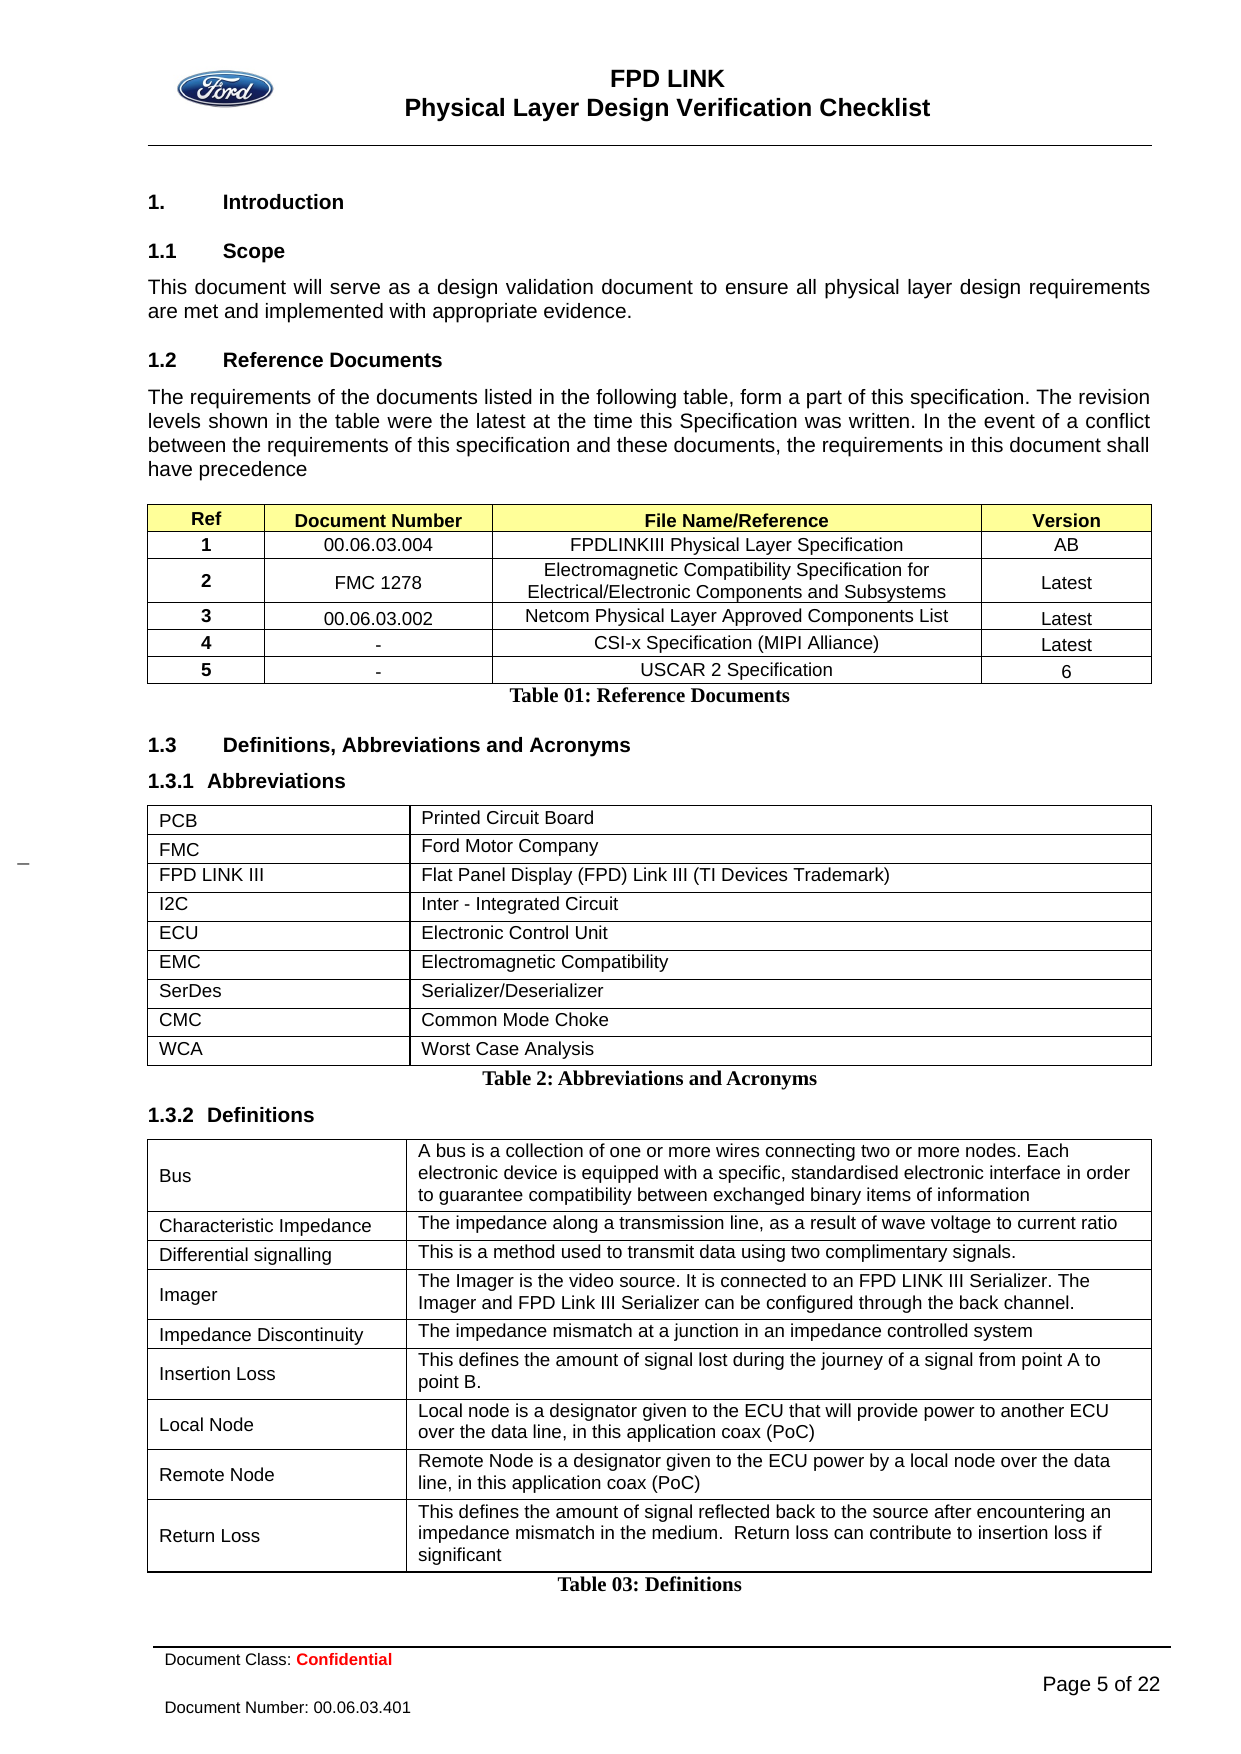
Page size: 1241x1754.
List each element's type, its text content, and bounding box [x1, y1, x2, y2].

table_cell This is a method used to transmit data using two complimentary signals. [407, 1241, 1151, 1269]
table_cell Local Node [148, 1400, 406, 1449]
table_cell Netcom Physical Layer Approved Components List [493, 603, 981, 629]
subtitle Reference Documents [148, 348, 1152, 372]
table_header Bus [148, 1140, 406, 1211]
table_cell Differential signalling [148, 1241, 406, 1269]
table_cell USCAR 2 Specification [493, 657, 981, 682]
table_cell Local node is a designator given to the ECU that will provide power to another ECU over the data line, in this application coax (PoC) [407, 1400, 1151, 1449]
table_cell CSI-x Specification (MIPI Alliance) [493, 630, 981, 656]
table_cell 6 [982, 657, 1151, 682]
text The requirements of the documents listed in the following table, form a part of this specification. The revision levels shown in the table were the latest at the time this Specification was written. In the event of a conflict between the requirements of this specification and these documents, the requirements in this document shall have precedence [148, 384, 1152, 480]
table_cell Insertion Loss [148, 1349, 406, 1398]
table_cell Remote Node [148, 1450, 406, 1499]
table_cell Return Loss [148, 1500, 406, 1571]
text Table 2: Abbreviations and Acronyms [148, 1066, 1152, 1090]
table_cell Flat Panel Display (FPD) Link III (TI Devices Trademark) [411, 864, 1151, 892]
subtitle Introduction [148, 190, 1152, 214]
table_cell Latest [982, 603, 1151, 629]
table_cell The Imager is the video source. It is connected to an FPD LINK III Serializer. The Imager and FPD Link III Serializer can be configured through the back channel. [407, 1270, 1151, 1319]
table_cell This defines the amount of signal reflected back to the source after encountering an impedance mismatch in the medium. Return loss can contribute to insertion loss if significant [407, 1500, 1151, 1571]
table_cell Impedance Discontinuity [148, 1320, 406, 1348]
table_cell 00.06.03.002 [265, 603, 492, 629]
table_cell Electronic Control Unit [411, 922, 1151, 950]
text Table 3: Definitions [148, 1573, 1152, 1596]
table_cell The impedance mismatch at a junction in an impedance controlled system [407, 1320, 1151, 1348]
table_cell I2C [148, 893, 409, 921]
text Table 1: Reference Documents [148, 684, 1152, 707]
table_cell ECU [148, 922, 409, 950]
table_cell FMC [148, 835, 409, 863]
table_cell EMC [148, 951, 409, 978]
table_cell Inter - Integrated Circuit [411, 893, 1151, 921]
table_cell 2 [148, 559, 264, 602]
table_header Ref [148, 505, 264, 531]
subtitle Definitions [148, 1103, 1152, 1127]
text This document will serve as a design validation document to ensure all physical layer design requirements are met and implemented with appropriate evidence. [148, 275, 1152, 323]
table_cell Imager [148, 1270, 406, 1319]
table_cell 00.06.03.004 [265, 532, 492, 558]
table_cell AB [982, 532, 1151, 558]
table_cell Serializer/Deserializer [411, 980, 1151, 1007]
table_cell CMC [148, 1009, 409, 1036]
table_cell 4 [148, 630, 264, 656]
table_header Printed Circuit Board [411, 806, 1151, 834]
table_cell Electromagnetic Compatibility [411, 951, 1151, 978]
table_header File Name/Reference [493, 505, 981, 531]
subtitle Definitions, Abbreviations and Acronyms [148, 732, 1152, 756]
table_cell The impedance along a transmission line, as a result of wave voltage to current ratio [407, 1212, 1151, 1240]
picture [165, 58, 285, 119]
table_cell Electromagnetic Compatibility Specification for Electrical/Electronic Components and Subsystems [493, 559, 981, 602]
table_header Document Number [265, 505, 492, 531]
table_cell Ford Motor Company [411, 835, 1151, 863]
table_cell 5 [148, 657, 264, 682]
table_cell SerDes [148, 980, 409, 1007]
subtitle Abbreviations [148, 769, 1152, 793]
subtitle Scope [148, 239, 1152, 263]
table_cell Characteristic Impedance [148, 1212, 406, 1240]
table_header PCB [148, 806, 409, 834]
table_header A bus is a collection of one or more wires connecting two or more nodes. Each electronic device is equipped with a specific, standardised electronic interface in order to guarantee compatibility between exchanged binary items of information [407, 1140, 1151, 1211]
table_header Version [982, 505, 1151, 531]
table_cell - [265, 657, 492, 682]
table_cell Worst Case Analysis [411, 1037, 1151, 1065]
table_cell Latest [982, 630, 1151, 656]
table_cell FPD LINK III [148, 864, 409, 892]
table_cell 3 [148, 603, 264, 629]
table_cell This defines the amount of signal lost during the journey of a signal from point A to point B. [407, 1349, 1151, 1398]
table_cell WCA [148, 1037, 409, 1065]
table_cell Remote Node is a designator given to the ECU power by a local node over the data line, in this application coax (PoC) [407, 1450, 1151, 1499]
table_cell - [265, 630, 492, 656]
table_cell FMC 1278 [265, 559, 492, 602]
table_cell 1 [148, 532, 264, 558]
table_cell FPDLINKIII Physical Layer Specification [493, 532, 981, 558]
table_cell Latest [982, 559, 1151, 602]
table_cell Common Mode Choke [411, 1009, 1151, 1036]
